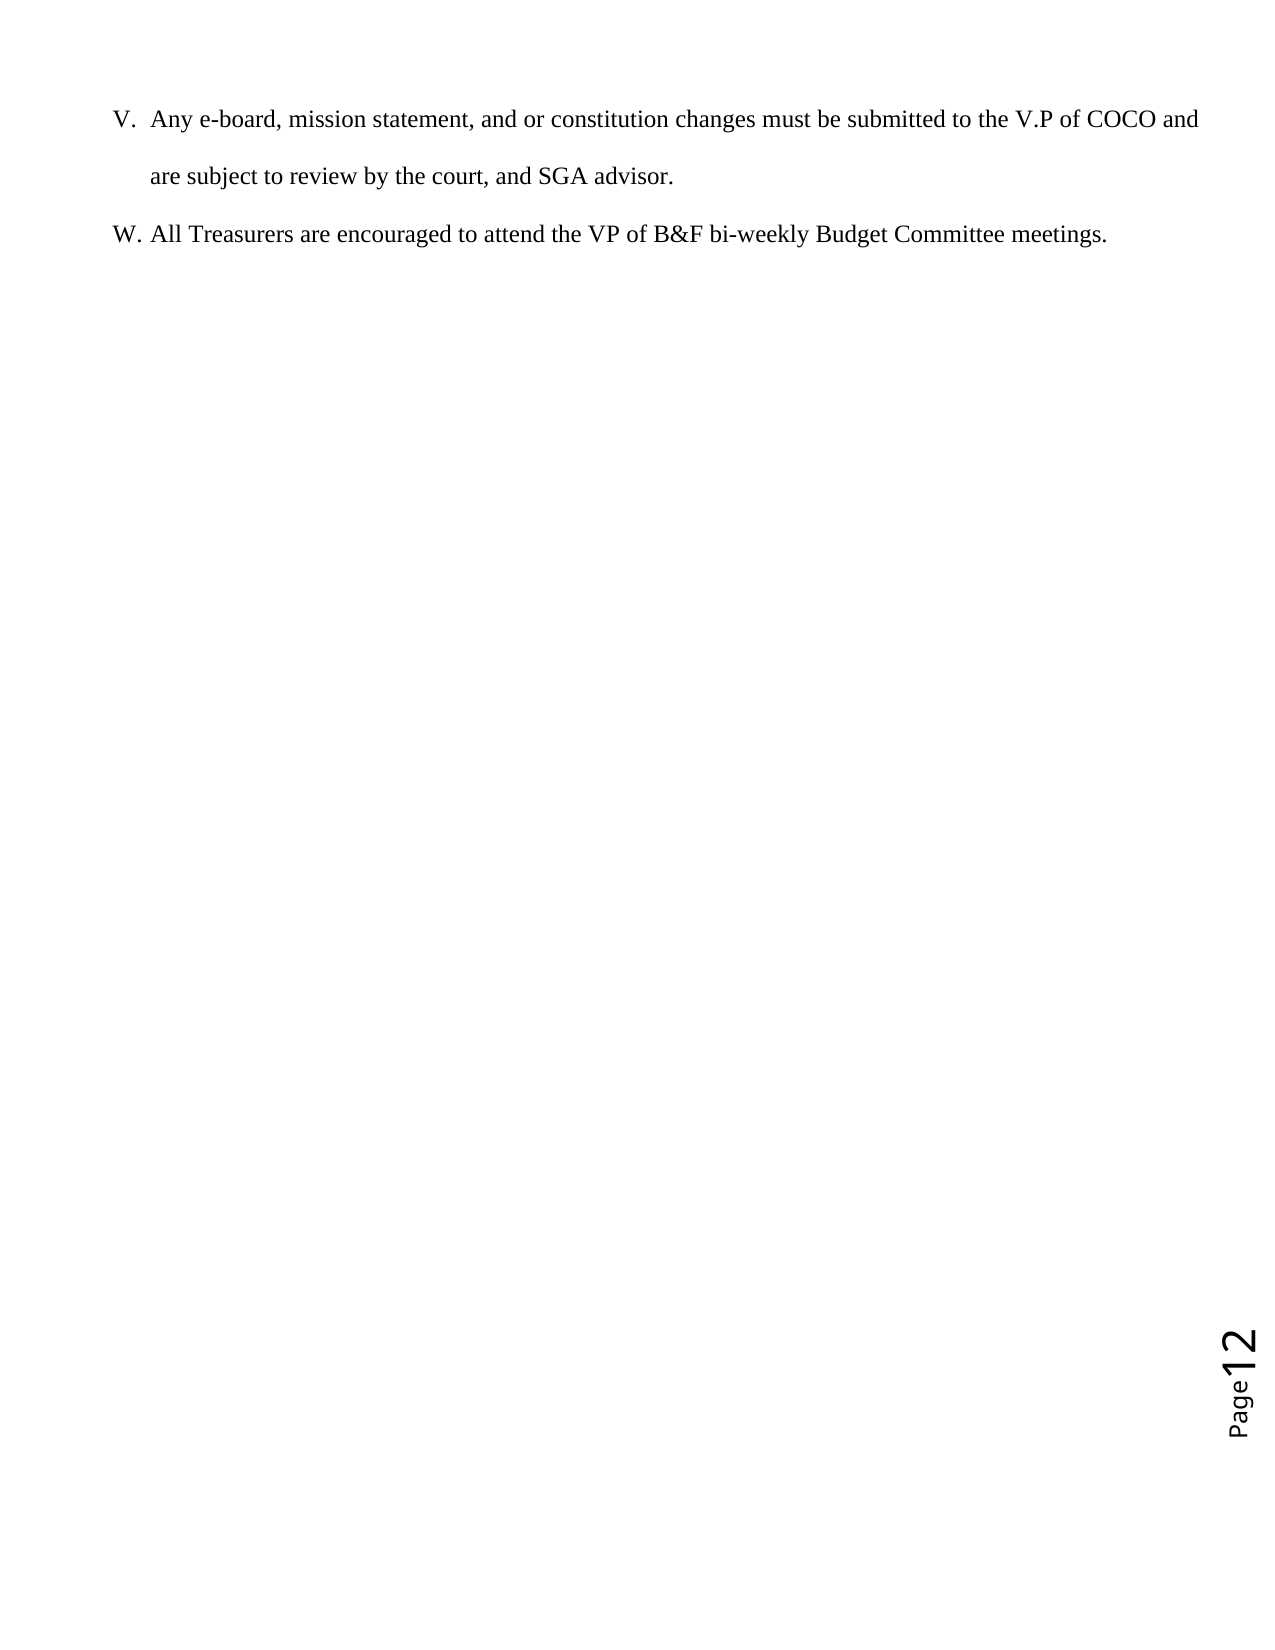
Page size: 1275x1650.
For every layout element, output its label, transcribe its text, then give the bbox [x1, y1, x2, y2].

list All Treasurers are encouraged to attend the VP of B&F bi-weekly Budget Committee meetings. [112, 219, 1200, 247]
list Any e-board, mission statement, and or constitution changes must be submitted to the V.P of COCO and are subject to review by the court, and SGA advisor. [112, 104, 1200, 190]
